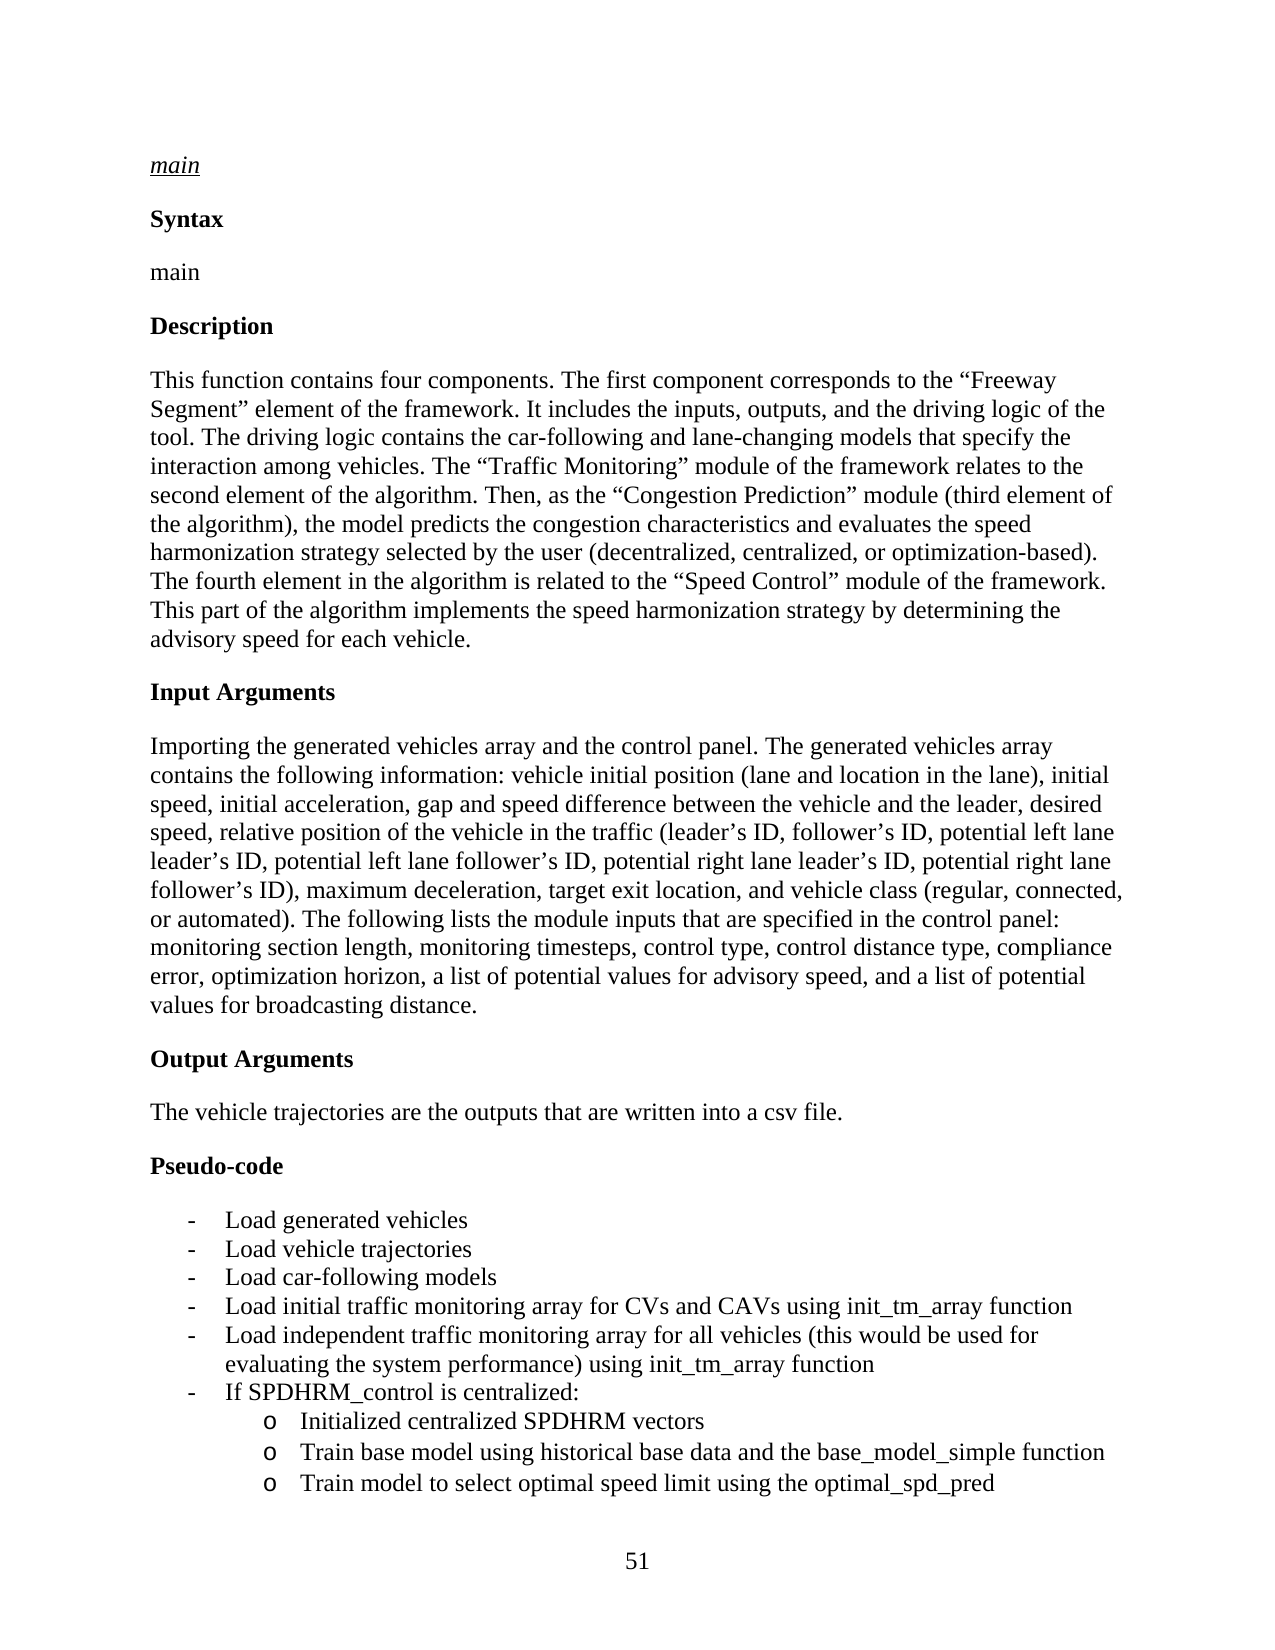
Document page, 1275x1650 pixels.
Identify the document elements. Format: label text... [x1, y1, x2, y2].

list Load generated vehicles [187, 1205, 1125, 1234]
list Initialized centralized SPDHRM vectors [262, 1406, 1125, 1437]
text Output Arguments [150, 1044, 1125, 1072]
text main [150, 257, 1125, 286]
text Syntax [150, 204, 1125, 232]
list If SPDHRM_control is centralized: [187, 1377, 1125, 1406]
text Pseudo-code [150, 1151, 1125, 1180]
text The vehicle trajectories are the outputs that are written into a csv file. [150, 1097, 1125, 1126]
text Importing the generated vehicles array and the control panel. The generated vehicles array contains the following information: vehicle initial position (lane and location in the lane), initial speed, initial acceleration, gap and speed difference between the vehicle and the leader, desired speed, relative position of the vehicle in the traffic (leader’s ID, follower’s ID, potential left lane leader’s ID, potential left lane follower’s ID, potential right lane leader’s ID, potential right lane follower’s ID), maximum deceleration, target exit location, and vehicle class (regular, connected, or automated). The following lists the module inputs that are specified in the control panel: monitoring section length, monitoring timesteps, control type, control distance type, compliance error, optimization horizon, a list of potential values for advisory speed, and a list of potential values for broadcasting distance. [150, 731, 1125, 1019]
list Load car-following models [187, 1262, 1125, 1291]
text Description [150, 311, 1125, 340]
text This function contains four components. The first component corresponds to the “Freeway Segment” element of the framework. It includes the inputs, outputs, and the driving logic of the tool. The driving logic contains the car-following and lane-changing models that specify the interaction among vehicles. The “Traffic Monitoring” module of the framework relates to the second element of the algorithm. Then, as the “Congestion Prediction” module (third element of the algorithm), the model predicts the congestion characteristics and evaluates the speed harmonization strategy selected by the user (decentralized, centralized, or optimization-based). The fourth element in the algorithm is related to the “Speed Control” module of the framework. This part of the algorithm implements the speed harmonization strategy by determining the advisory speed for each vehicle. [150, 365, 1125, 652]
text Input Arguments [150, 677, 1125, 706]
list Load vehicle trajectories [187, 1234, 1125, 1262]
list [262, 1437, 1125, 1468]
list Load independent traffic monitoring array for all vehicles (this would be used for evaluating the system performance) using init_tm_array function [187, 1320, 1125, 1377]
list Train model to select optimal speed limit using the optimal_spd_pred [262, 1468, 1125, 1499]
list Load initial traffic monitoring array for CVs and CAVs using init_tm_array function [187, 1291, 1125, 1320]
text main [150, 150, 1125, 179]
